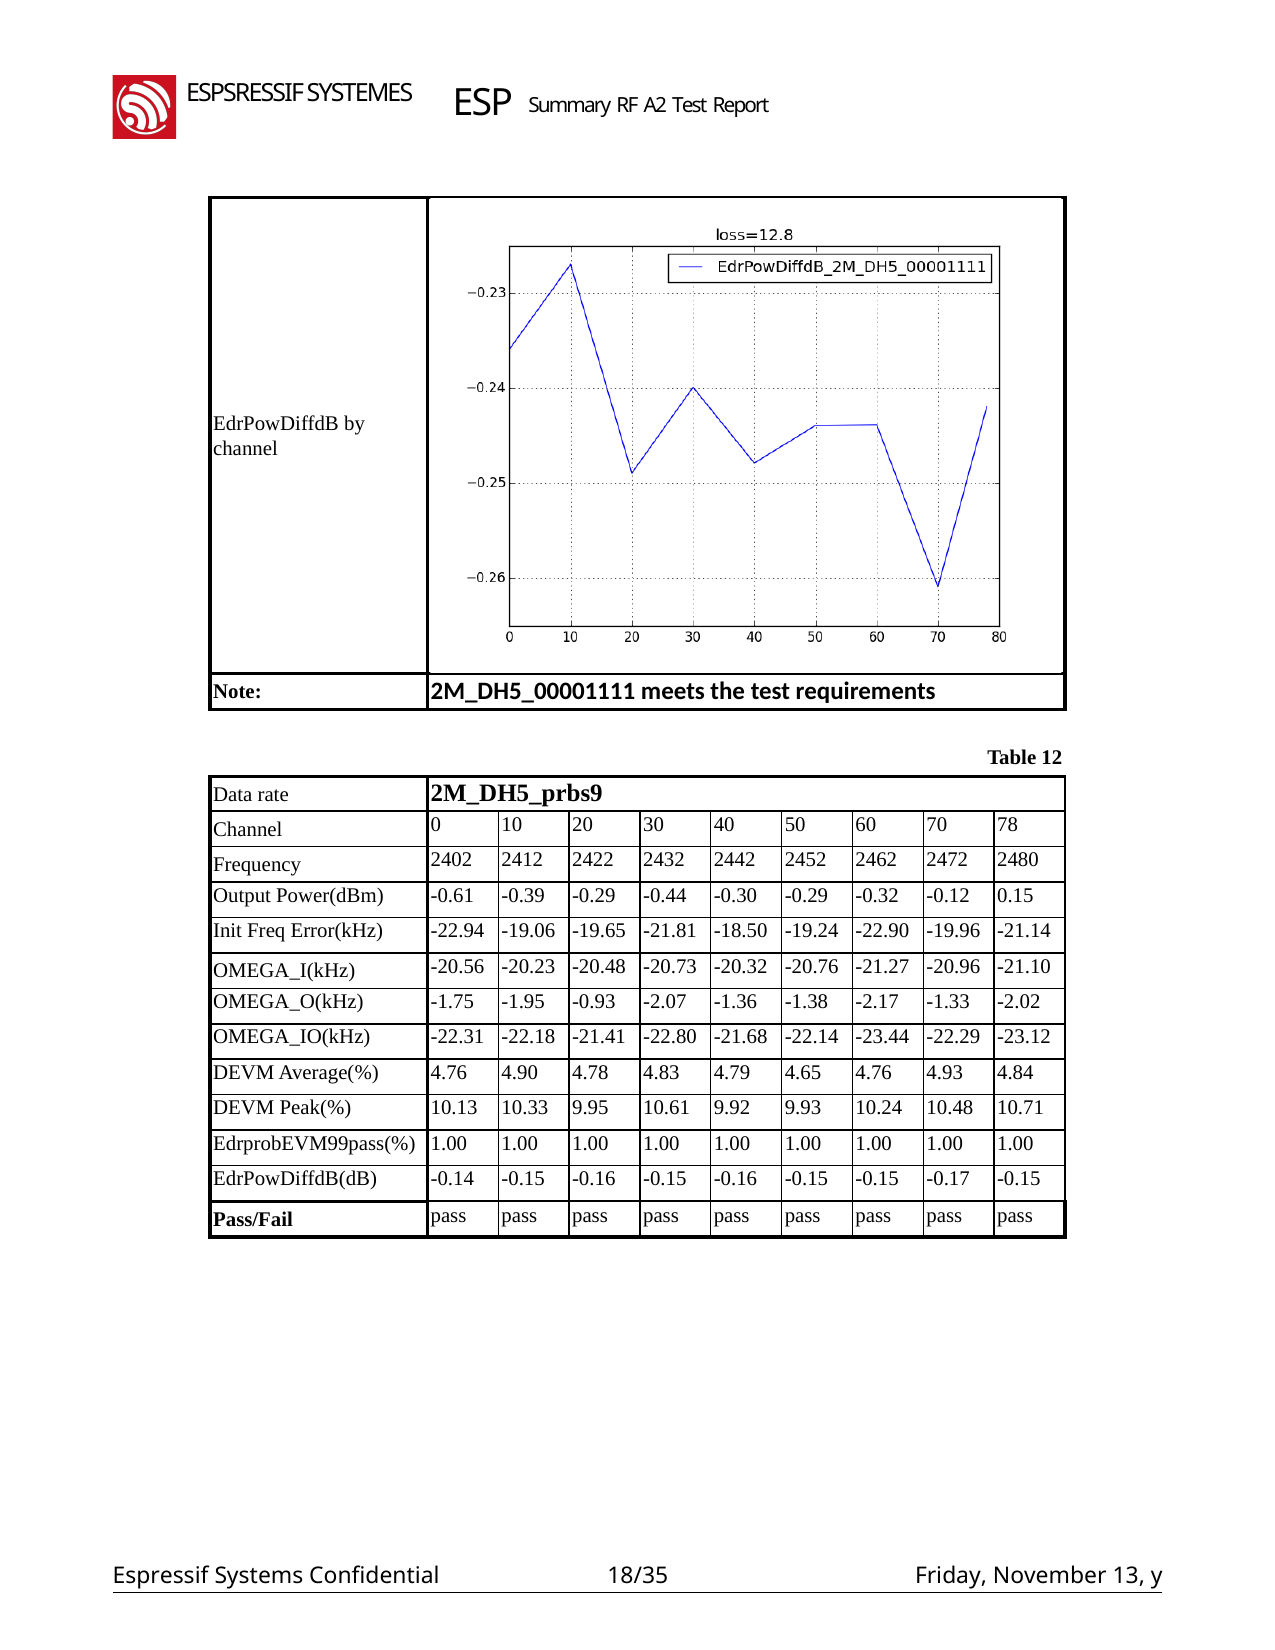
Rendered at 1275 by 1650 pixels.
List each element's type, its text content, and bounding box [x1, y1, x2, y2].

picture [112, 75, 177, 139]
table_cell 10.71 [995, 1095, 1064, 1129]
table_cell pass [429, 1202, 498, 1235]
table_cell 2442 [711, 847, 781, 881]
table_cell -20.56 [429, 954, 498, 987]
table_cell 4.79 [711, 1060, 781, 1094]
table_cell Note: [212, 675, 426, 708]
table_cell pass [711, 1202, 781, 1235]
table_cell 60 [853, 812, 923, 846]
table_cell -18.50 [711, 918, 781, 952]
table_cell 4.83 [641, 1060, 710, 1094]
table_cell Data rate [212, 778, 426, 810]
table_cell -1.38 [782, 989, 852, 1023]
table_cell -20.73 [641, 954, 710, 987]
table_cell pass [924, 1202, 993, 1235]
table_cell 2M_DH5_prbs9 [429, 778, 1064, 810]
table_cell 2480 [995, 847, 1064, 881]
table_cell -21.10 [995, 954, 1064, 987]
table_cell Output Power(dBm) [212, 883, 426, 917]
table_cell 78 [995, 812, 1064, 846]
table_cell 2452 [782, 847, 852, 881]
table_cell -0.44 [641, 883, 710, 917]
table_cell EdrPowDiffdB(dB) [212, 1166, 426, 1200]
table_cell 4.76 [853, 1060, 923, 1094]
table_cell -21.68 [711, 1025, 781, 1058]
table_cell -1.95 [499, 989, 568, 1023]
table_cell 0.15 [995, 883, 1064, 917]
table_cell -0.15 [499, 1166, 568, 1200]
table_cell pass [499, 1202, 568, 1235]
table_cell OMEGA_O(kHz) [212, 989, 426, 1023]
table_cell 4.90 [499, 1060, 568, 1094]
table_cell Init Freq Error(kHz) [212, 918, 426, 952]
table_cell pass [570, 1202, 639, 1235]
table_cell -0.15 [853, 1166, 923, 1200]
table_cell -22.29 [924, 1025, 993, 1058]
table_cell 1.00 [570, 1131, 639, 1164]
table_cell 9.93 [782, 1095, 852, 1129]
table_cell -0.16 [711, 1166, 781, 1200]
table_cell Channel [212, 812, 426, 846]
table_cell -1.75 [429, 989, 498, 1023]
table_cell 1.00 [782, 1131, 852, 1164]
table_cell 1.00 [995, 1131, 1064, 1164]
table_cell -20.48 [570, 954, 639, 987]
table_cell Frequency [212, 847, 426, 881]
table_cell -22.31 [429, 1025, 498, 1058]
table_cell 10 [499, 812, 568, 846]
table_cell OMEGA_IO(kHz) [212, 1025, 426, 1058]
table_cell -21.41 [570, 1025, 639, 1058]
table_cell OMEGA_I(kHz) [212, 954, 426, 987]
table_cell -21.27 [853, 954, 923, 987]
table_cell pass [995, 1202, 1063, 1235]
table_cell -20.32 [711, 954, 781, 987]
table_cell -21.14 [995, 918, 1064, 952]
table_cell -2.02 [995, 989, 1064, 1023]
table_cell -20.23 [499, 954, 568, 987]
table_cell -0.61 [429, 883, 498, 917]
table_cell 50 [782, 812, 852, 846]
table_cell 10.13 [429, 1095, 498, 1129]
table_cell 1.00 [429, 1131, 498, 1164]
table_cell -19.24 [782, 918, 852, 952]
table_cell 2432 [641, 847, 710, 881]
table_cell Pass/Fail [212, 1203, 426, 1235]
table_cell EdrPowDiffdB by channel [212, 199, 426, 672]
table_cell -0.15 [782, 1166, 852, 1200]
table_cell -0.32 [853, 883, 923, 917]
table_cell 2462 [853, 847, 923, 881]
table_cell 4.65 [782, 1060, 852, 1094]
table_cell -0.29 [570, 883, 639, 917]
table_cell -19.06 [499, 918, 568, 952]
table_cell 70 [924, 812, 993, 846]
table_cell -19.96 [924, 918, 993, 952]
table_cell -23.12 [995, 1025, 1064, 1058]
table_cell -23.44 [853, 1025, 923, 1058]
table_cell 9.92 [711, 1095, 781, 1129]
table_cell 2422 [570, 847, 639, 881]
table_cell -0.12 [924, 883, 993, 917]
table_cell -19.65 [570, 918, 639, 952]
table_cell 20 [570, 812, 639, 846]
table_cell 4.78 [570, 1060, 639, 1094]
table_cell 40 [711, 812, 781, 846]
table_cell -1.33 [924, 989, 993, 1023]
table_cell DEVM Average(%) [212, 1060, 426, 1094]
table_cell -0.93 [570, 989, 639, 1023]
table_cell -22.94 [429, 918, 498, 952]
table_cell 10.24 [853, 1095, 923, 1129]
table_cell 0 [429, 812, 498, 846]
table_cell -0.39 [499, 883, 568, 917]
table_cell pass [641, 1202, 710, 1235]
table_cell 1.00 [499, 1131, 568, 1164]
table_cell 1.00 [924, 1131, 993, 1164]
table_cell 2472 [924, 847, 993, 881]
table_cell 10.33 [499, 1095, 568, 1129]
table_cell 2402 [429, 847, 498, 881]
table_header Table 12 [210, 740, 1065, 775]
table_cell 10.48 [924, 1095, 993, 1129]
table_cell 4.84 [995, 1060, 1064, 1094]
table_cell -20.96 [924, 954, 993, 987]
table_cell -20.76 [782, 954, 852, 987]
table_cell 4.76 [429, 1060, 498, 1094]
table_cell EdrprobEVM99pass(%) [212, 1131, 426, 1164]
table_cell -0.29 [782, 883, 852, 917]
table_cell DEVM Peak(%) [212, 1095, 426, 1129]
table_cell -2.17 [853, 989, 923, 1023]
table_cell pass [782, 1202, 852, 1235]
table_cell -21.81 [641, 918, 710, 952]
table_cell -22.18 [499, 1025, 568, 1058]
table_cell 1.00 [641, 1131, 710, 1164]
table_cell -0.15 [641, 1166, 710, 1200]
table_cell 30 [641, 812, 710, 846]
table_cell -1.36 [711, 989, 781, 1023]
table_cell 4.93 [924, 1060, 993, 1094]
table_cell pass [853, 1202, 923, 1235]
table_cell -2.07 [641, 989, 710, 1023]
table_cell 10.61 [641, 1095, 710, 1129]
table_cell 2412 [499, 847, 568, 881]
table_cell -0.30 [711, 883, 781, 917]
table_cell -22.14 [782, 1025, 852, 1058]
table_cell 2M_DH5_00001111 meets the test requirements [429, 675, 1063, 708]
table_cell -22.90 [853, 918, 923, 952]
table_cell 1.00 [711, 1131, 781, 1164]
table_cell 9.95 [570, 1095, 639, 1129]
table_cell -0.14 [429, 1166, 498, 1200]
picture [430, 198, 1062, 673]
table_cell -0.16 [570, 1166, 639, 1200]
table_cell -0.17 [924, 1166, 993, 1200]
table_cell 1.00 [853, 1131, 923, 1164]
table_cell -22.80 [641, 1025, 710, 1058]
table_cell -0.15 [995, 1166, 1064, 1200]
